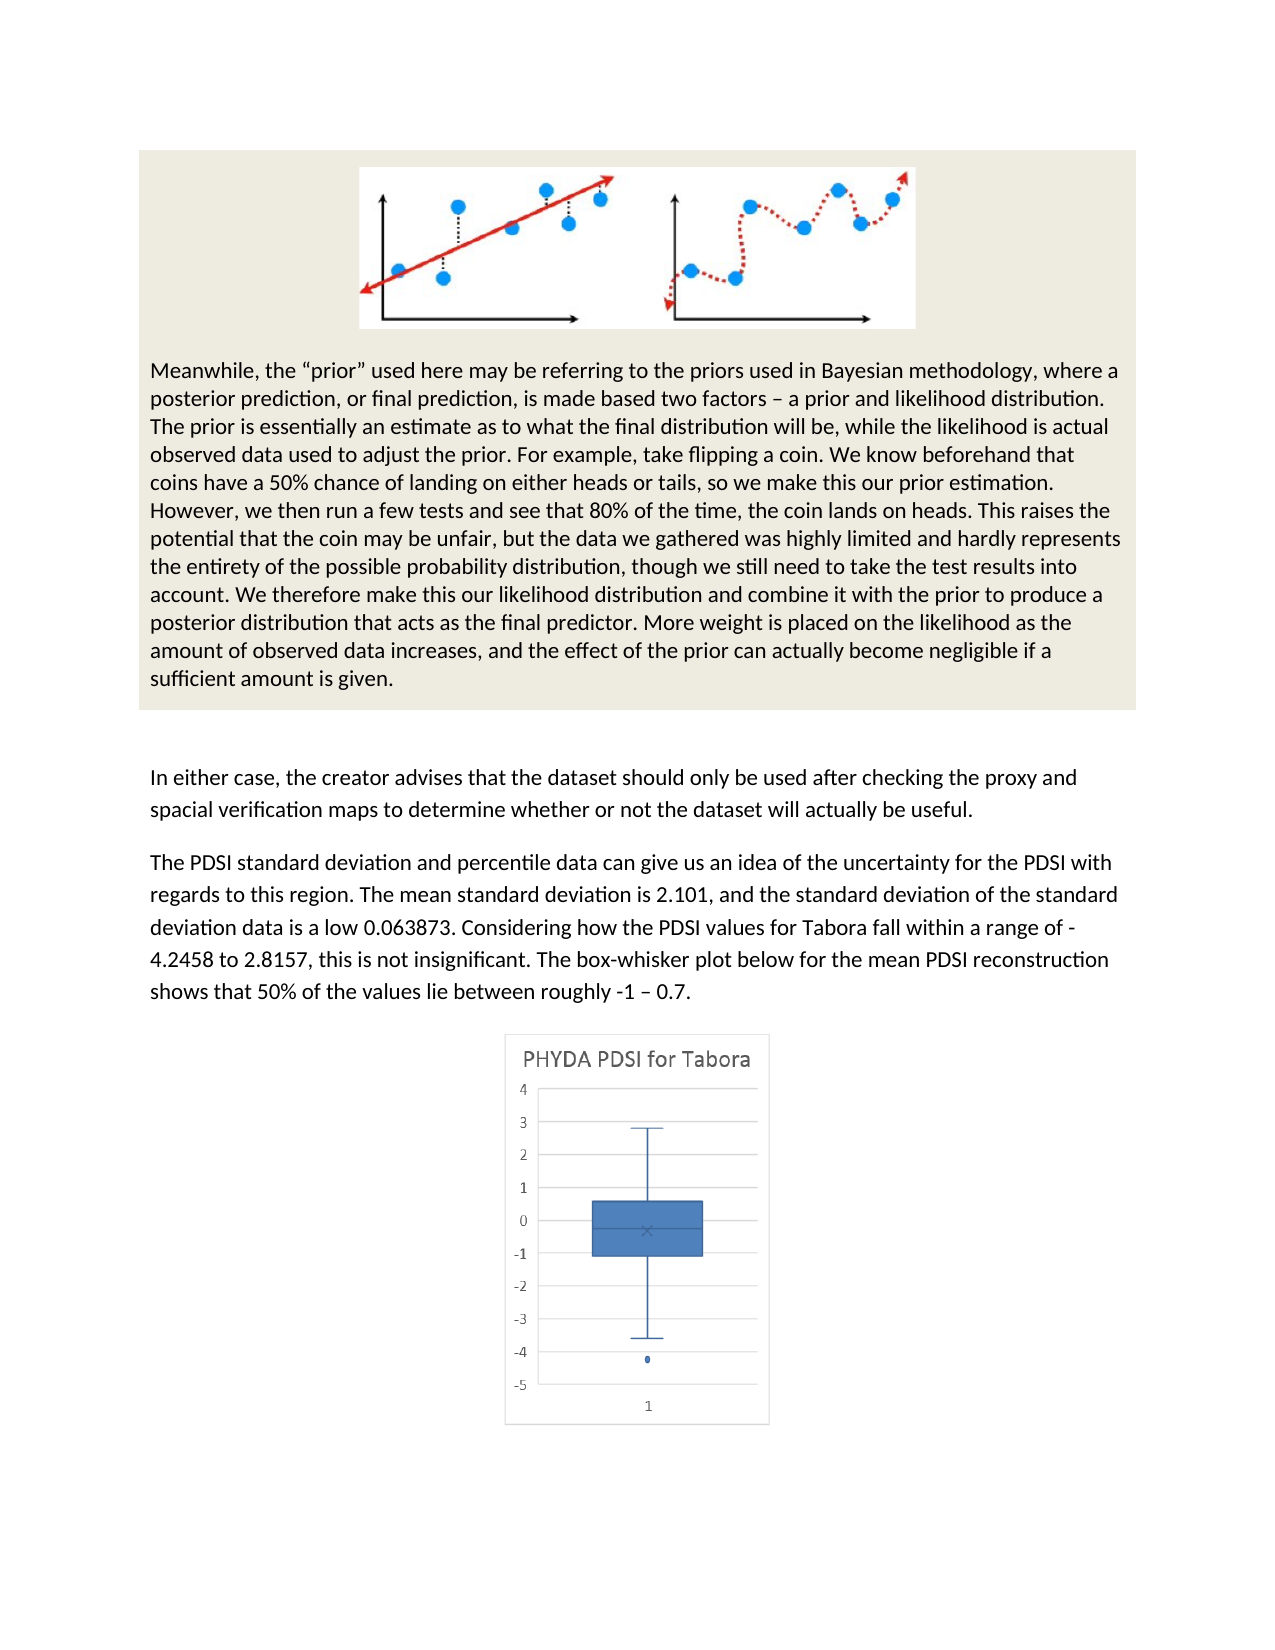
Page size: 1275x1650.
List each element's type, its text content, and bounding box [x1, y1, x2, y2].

picture [501, 1030, 774, 1430]
text In either case, the creator advises that the dataset should only be used after checking the proxy and spacial verification maps to determine whether or not the dataset will actually be useful. [150, 763, 1125, 823]
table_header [139, 150, 1136, 710]
text The PDSI standard deviation and percentile data can give us an idea of the uncertainty for the PDSI with regards to this region. The mean standard deviation is 2.101, and the standard deviation of the standard deviation data is a low 0.063873. Considering how the PDSI values for Tabora fall within a range of -4.2458 to 2.8157, this is not insignificant. The box-whisker plot below for the mean PDSI reconstruction shows that 50% of the values lie between roughly -1 – 0.7. [150, 848, 1125, 1005]
picture [359, 167, 916, 329]
